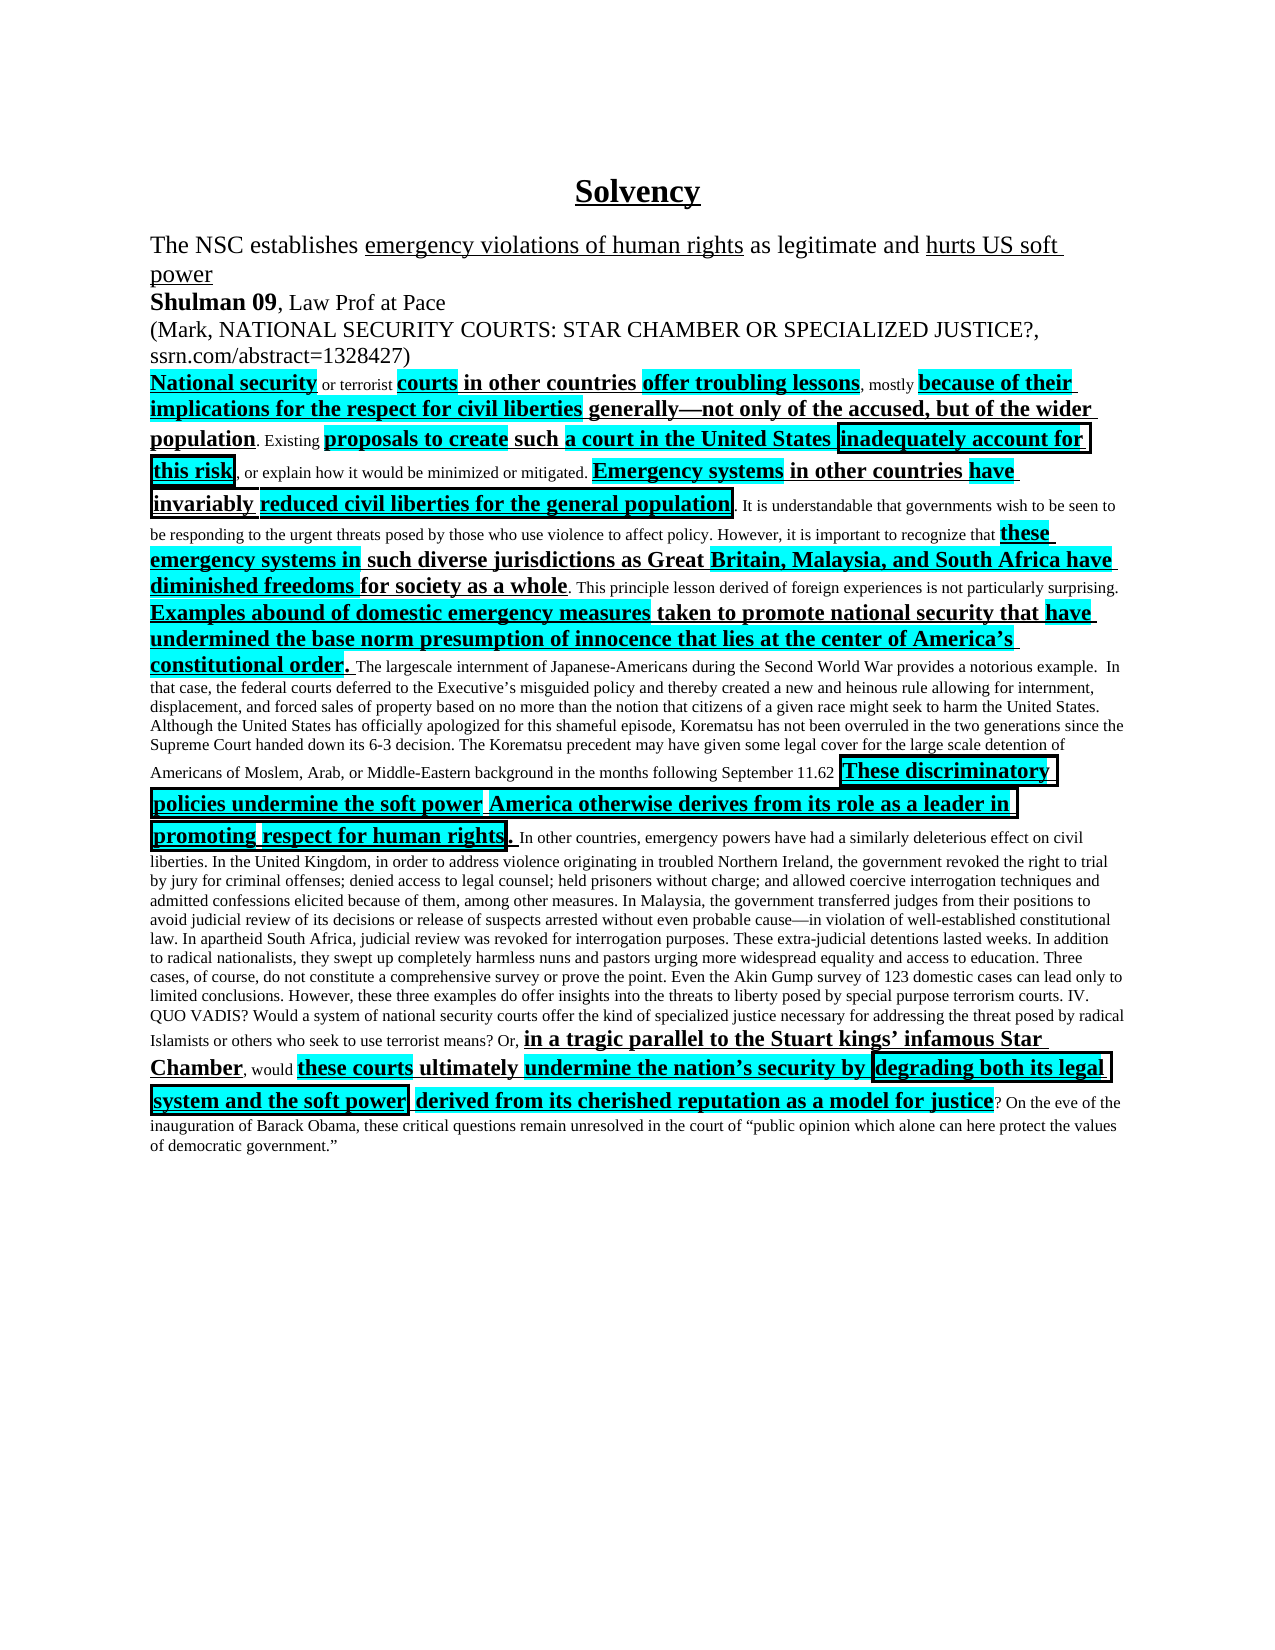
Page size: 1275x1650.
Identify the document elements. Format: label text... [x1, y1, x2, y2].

subtitle Solvency [150, 171, 1125, 209]
text (Mark, NATIONAL SECURITY COURTS: STAR CHAMBER OR SPECIALIZED JUSTICE?, ssrn.com/abstract=1328427) [150, 316, 1125, 369]
subtitle The NSC establishes emergency violations of human rights as legitimate and hurts US soft power [150, 230, 1125, 287]
text Shulman 09, Law Prof at Pace [150, 287, 1125, 316]
text National security or terrorist courts in other countries offer troubling lessons, mostly because of their implications for the respect for civil liberties generally—not only of the accused, but of the wider population. Existing proposals to create such a court in the United States inadequately account for this risk, or explain how it would be minimized or mitigated. Emergency systems in other countries have invariably reduced civil liberties for the general population. It is understandable that governments wish to be seen to be responding to the urgent threats posed by those who use violence to affect policy. However, it is important to recognize that these emergency systems in such diverse jurisdictions as Great Britain, Malaysia, and South Africa have diminished freedoms for society as a whole. This principle lesson derived of foreign experiences is not particularly surprising. Examples abound of domestic emergency measures taken to promote national security that have undermined the base norm presumption of innocence that lies at the center of America’s constitutional order. The largescale internment of Japanese-Americans during the Second World War provides a notorious example. In that case, the federal courts deferred to the Executive’s misguided policy and thereby created a new and heinous rule allowing for internment, displacement, and forced sales of property based on no more than the notion that citizens of a given race might seek to harm the United States. Although the United States has officially apologized for this shameful episode, Korematsu has not been overruled in the two generations since the Supreme Court handed down its 6-3 decision. The Korematsu precedent may have given some legal cover for the large scale detention of Americans of Moslem, Arab, or Middle-Eastern background in the months following September 11.62 These discriminatory policies undermine the soft power America otherwise derives from its role as a leader in promoting respect for human rights. In other countries, emergency powers have had a similarly deleterious effect on civil liberties. In the United Kingdom, in order to address violence originating in troubled Northern Ireland, the government revoked the right to trial by jury for criminal offenses; denied access to legal counsel; held prisoners without charge; and allowed coercive interrogation techniques and admitted confessions elicited because of them, among other measures. In Malaysia, the government transferred judges from their positions to avoid judicial review of its decisions or release of suspects arrested without even probable cause—in violation of well-established constitutional law. In apartheid South Africa, judicial review was revoked for interrogation purposes. These extra-judicial detentions lasted weeks. In addition to radical nationalists, they swept up completely harmless nuns and pastors urging more widespread equality and access to education. Three cases, of course, do not constitute a comprehensive survey or prove the point. Even the Akin Gump survey of 123 domestic cases can lead only to limited conclusions. However, these three examples do offer insights into the threats to liberty posed by special purpose terrorism courts. IV. QUO VADIS? Would a system of national security courts offer the kind of specialized justice necessary for addressing the threat posed by radical Islamists or others who seek to use terrorist means? Or, in a tragic parallel to the Stuart kings’ infamous Star Chamber, would these courts ultimately undermine the nation’s security by degrading both its legal system and the soft power derived from its cherished reputation as a model for justice? On the eve of the inauguration of Barack Obama, these critical questions remain unresolved in the court of “public opinion which alone can here protect the values of democratic government.” [150, 369, 1125, 1154]
